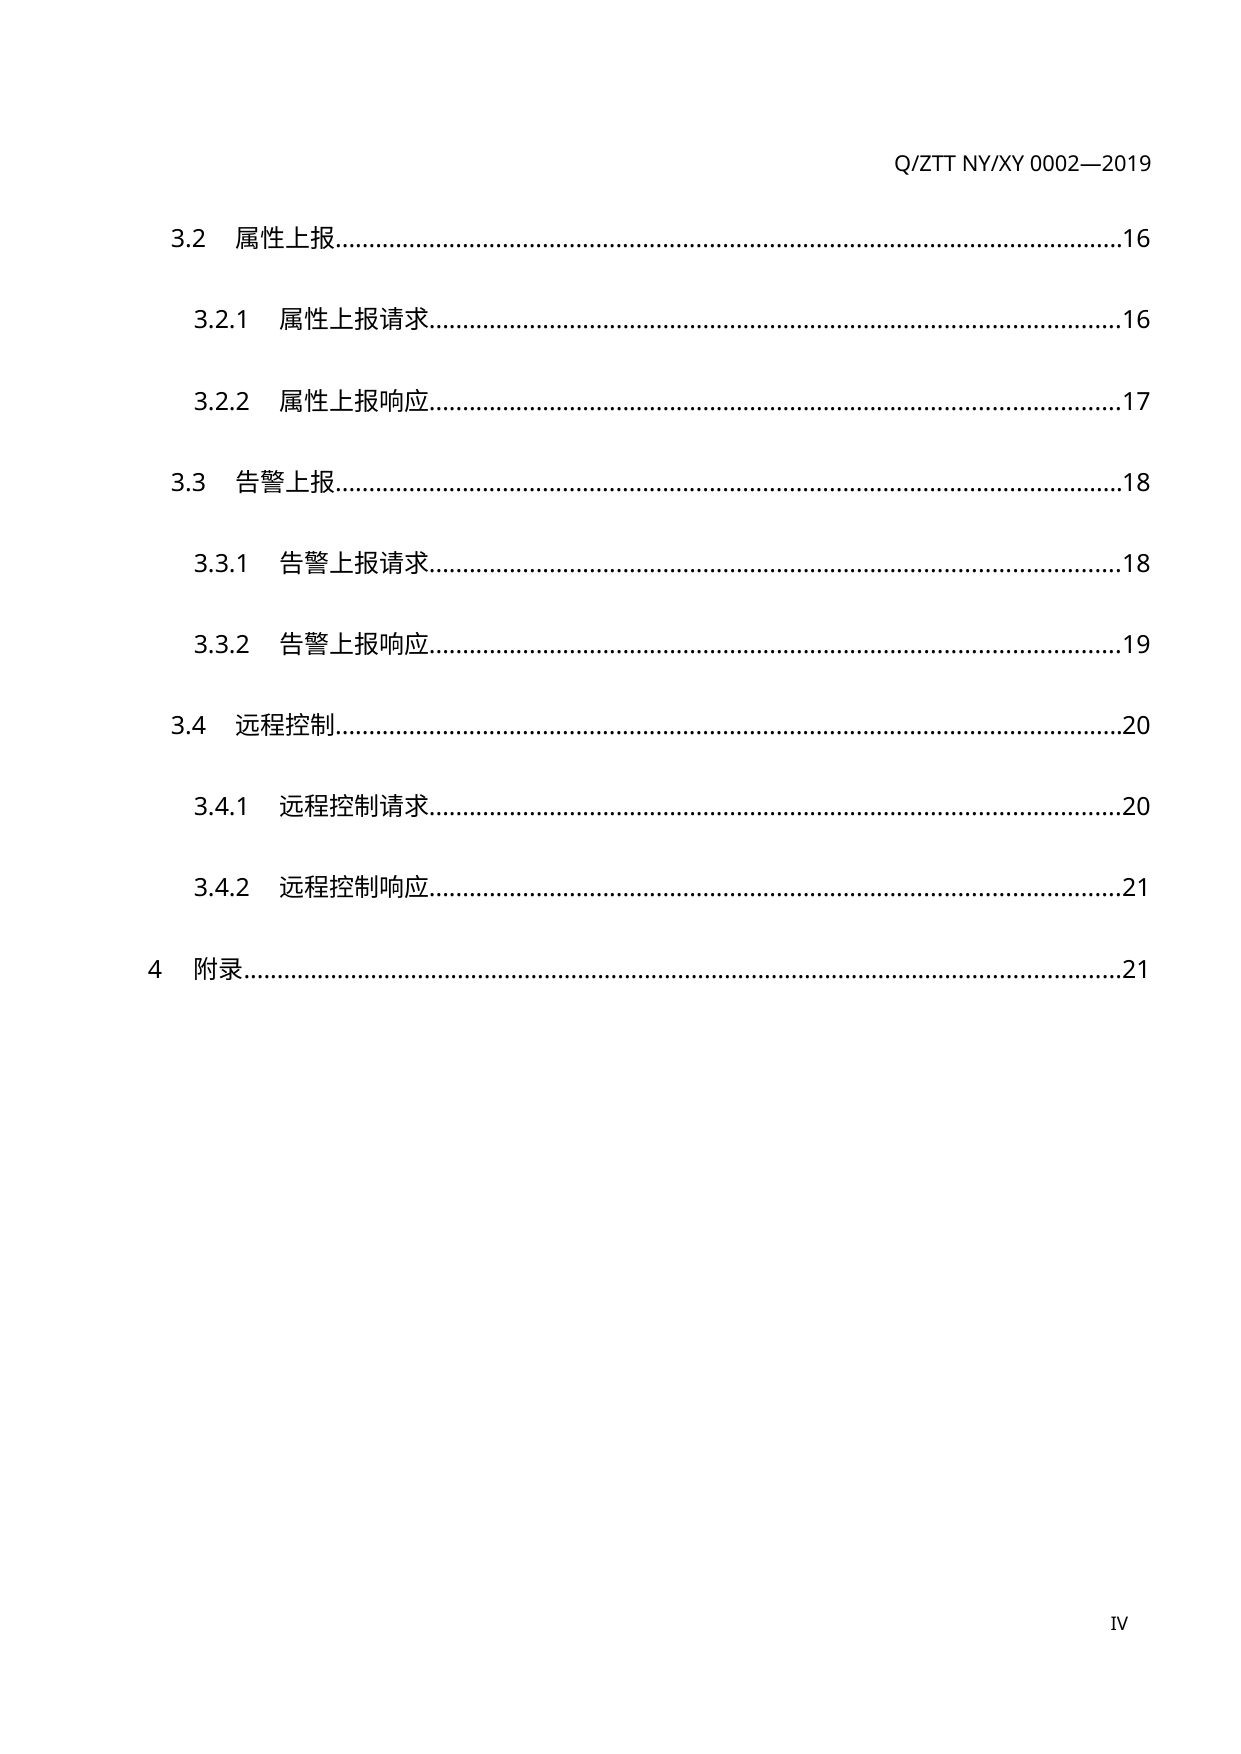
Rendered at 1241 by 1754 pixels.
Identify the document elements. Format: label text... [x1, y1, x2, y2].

text 3.2 属性上报 16 [171, 203, 1152, 271]
text 3.4.1 远程控制请求 20 [193, 771, 1152, 839]
text 4 附录 21 [148, 933, 1152, 1001]
text 3.4 远程控制 20 [171, 690, 1152, 758]
text 3.3.2 告警上报响应 19 [193, 609, 1152, 677]
text 3.3 告警上报 18 [171, 446, 1152, 514]
text 3.3.1 告警上报请求 18 [193, 527, 1152, 595]
text 3.2.1 属性上报请求 16 [193, 284, 1152, 352]
text 3.4.2 远程控制响应 21 [193, 852, 1152, 920]
text 3.2.2 属性上报响应 17 [193, 365, 1152, 433]
